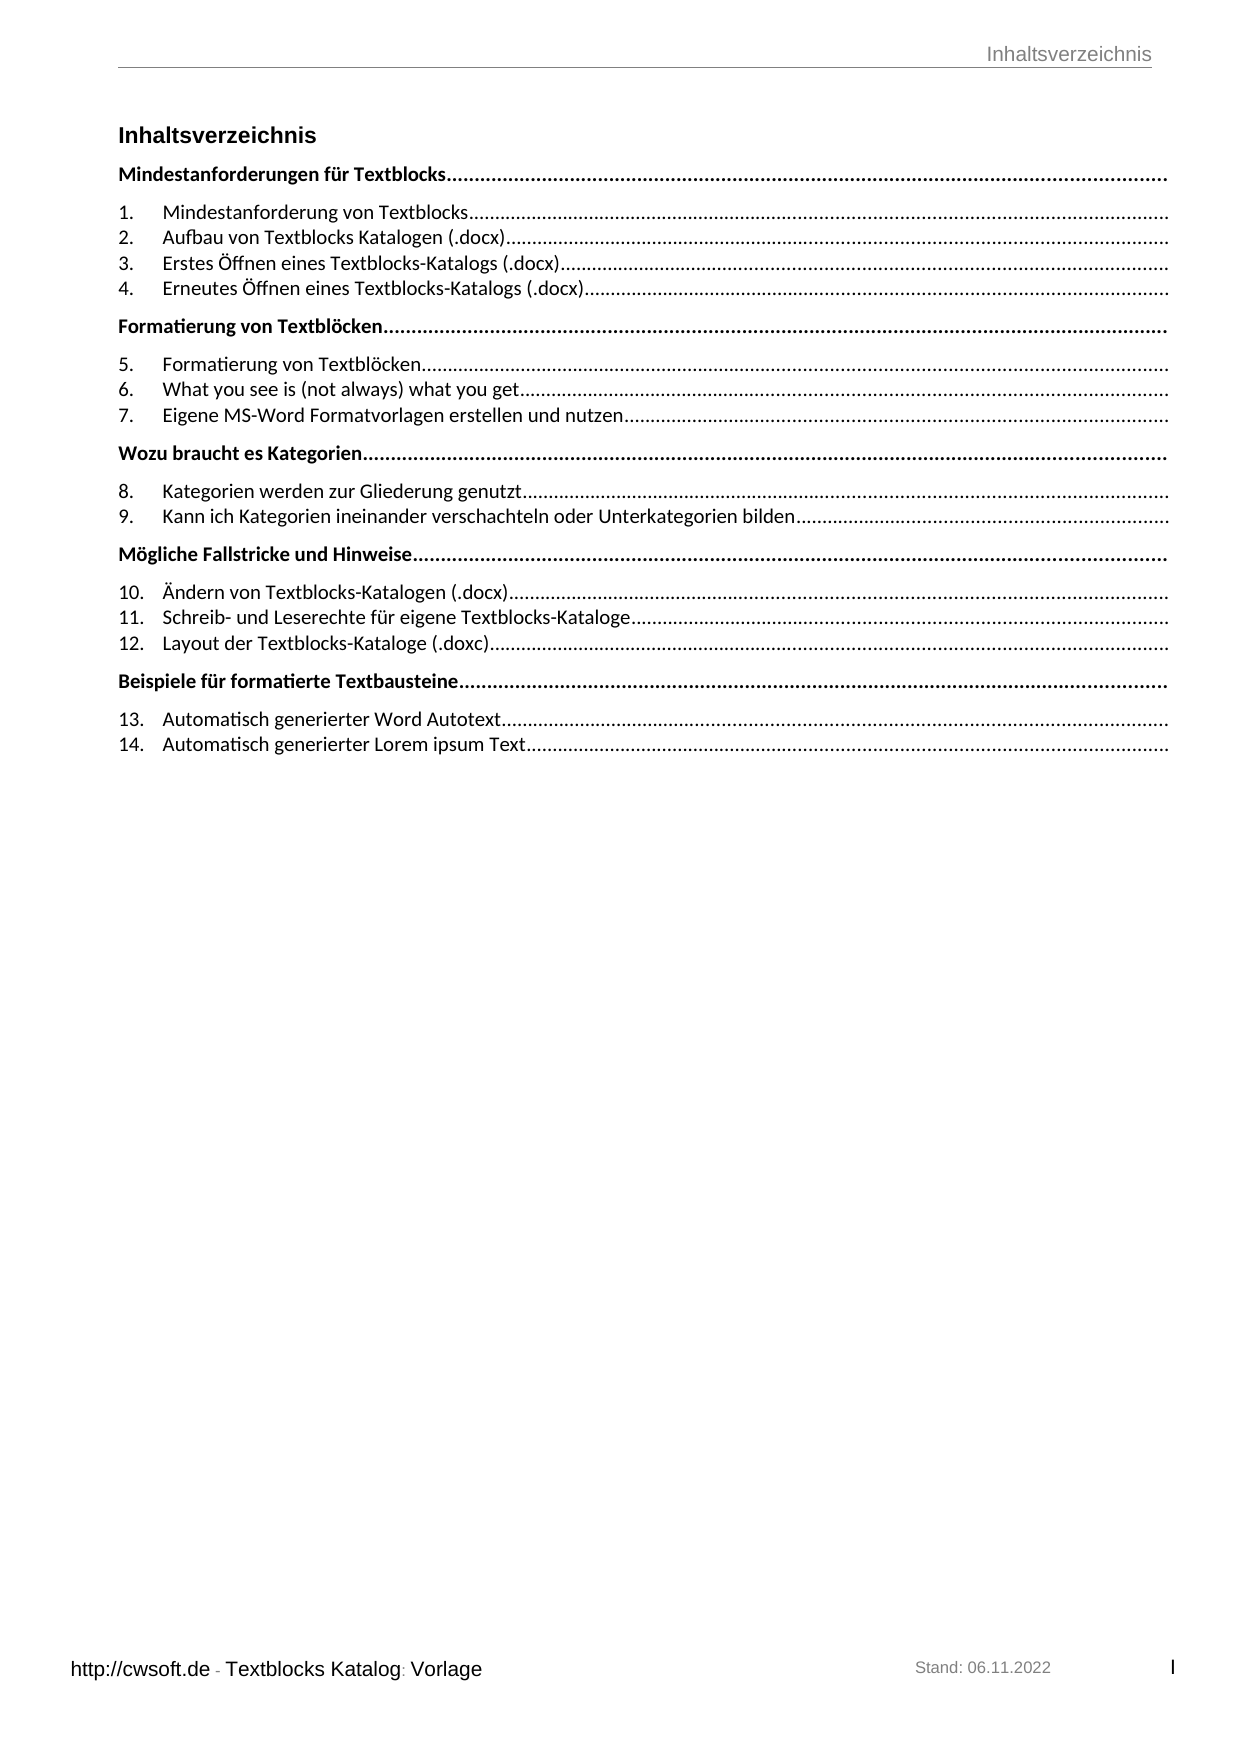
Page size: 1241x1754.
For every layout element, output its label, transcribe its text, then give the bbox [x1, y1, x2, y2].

text 4. Erneutes Öffnen eines Textblocks-Katalogs (.docx) 1 [118, 275, 1152, 301]
text 14. Automatisch generierter Lorem ipsum Text 3 [118, 731, 1152, 757]
text 6. What you see is (not always) what you get 1 [118, 377, 1152, 402]
text 9. Kann ich Kategorien ineinander verschachteln oder Unterkategorien bilden 2 [118, 503, 1152, 529]
text Mindestanforderungen für Textblocks 1 [118, 161, 1152, 187]
text Inhaltsverzeichnis [118, 122, 1122, 149]
text 1. Mindestanforderung von Textblocks 1 [118, 199, 1152, 224]
text 12. Layout der Textblocks-Kataloge (.doxc) 2 [118, 630, 1152, 655]
text 11. Schreib- und Leserechte für eigene Textblocks-Kataloge 2 [118, 604, 1152, 630]
text 13. Automatisch generierter Word Autotext 2 [118, 706, 1152, 731]
text 5. Formatierung von Textblöcken 1 [118, 351, 1152, 377]
text 8. Kategorien werden zur Gliederung genutzt 2 [118, 478, 1152, 503]
text 7. Eigene MS-Word Formatvorlagen erstellen und nutzen 1 [118, 402, 1152, 427]
text Wozu braucht es Kategorien 2 [118, 440, 1152, 465]
text Beispiele für formatierte Textbausteine 2 [118, 668, 1152, 693]
text 3. Erstes Öffnen eines Textblocks-Katalogs (.docx) 1 [118, 250, 1152, 275]
text Mögliche Fallstricke und Hinweise 2 [118, 541, 1152, 567]
text 10. Ändern von Textblocks-Katalogen (.docx) 2 [118, 579, 1152, 604]
text 2. Aufbau von Textblocks Katalogen (.docx) 1 [118, 224, 1152, 250]
text Formatierung von Textblöcken 1 [118, 313, 1152, 339]
